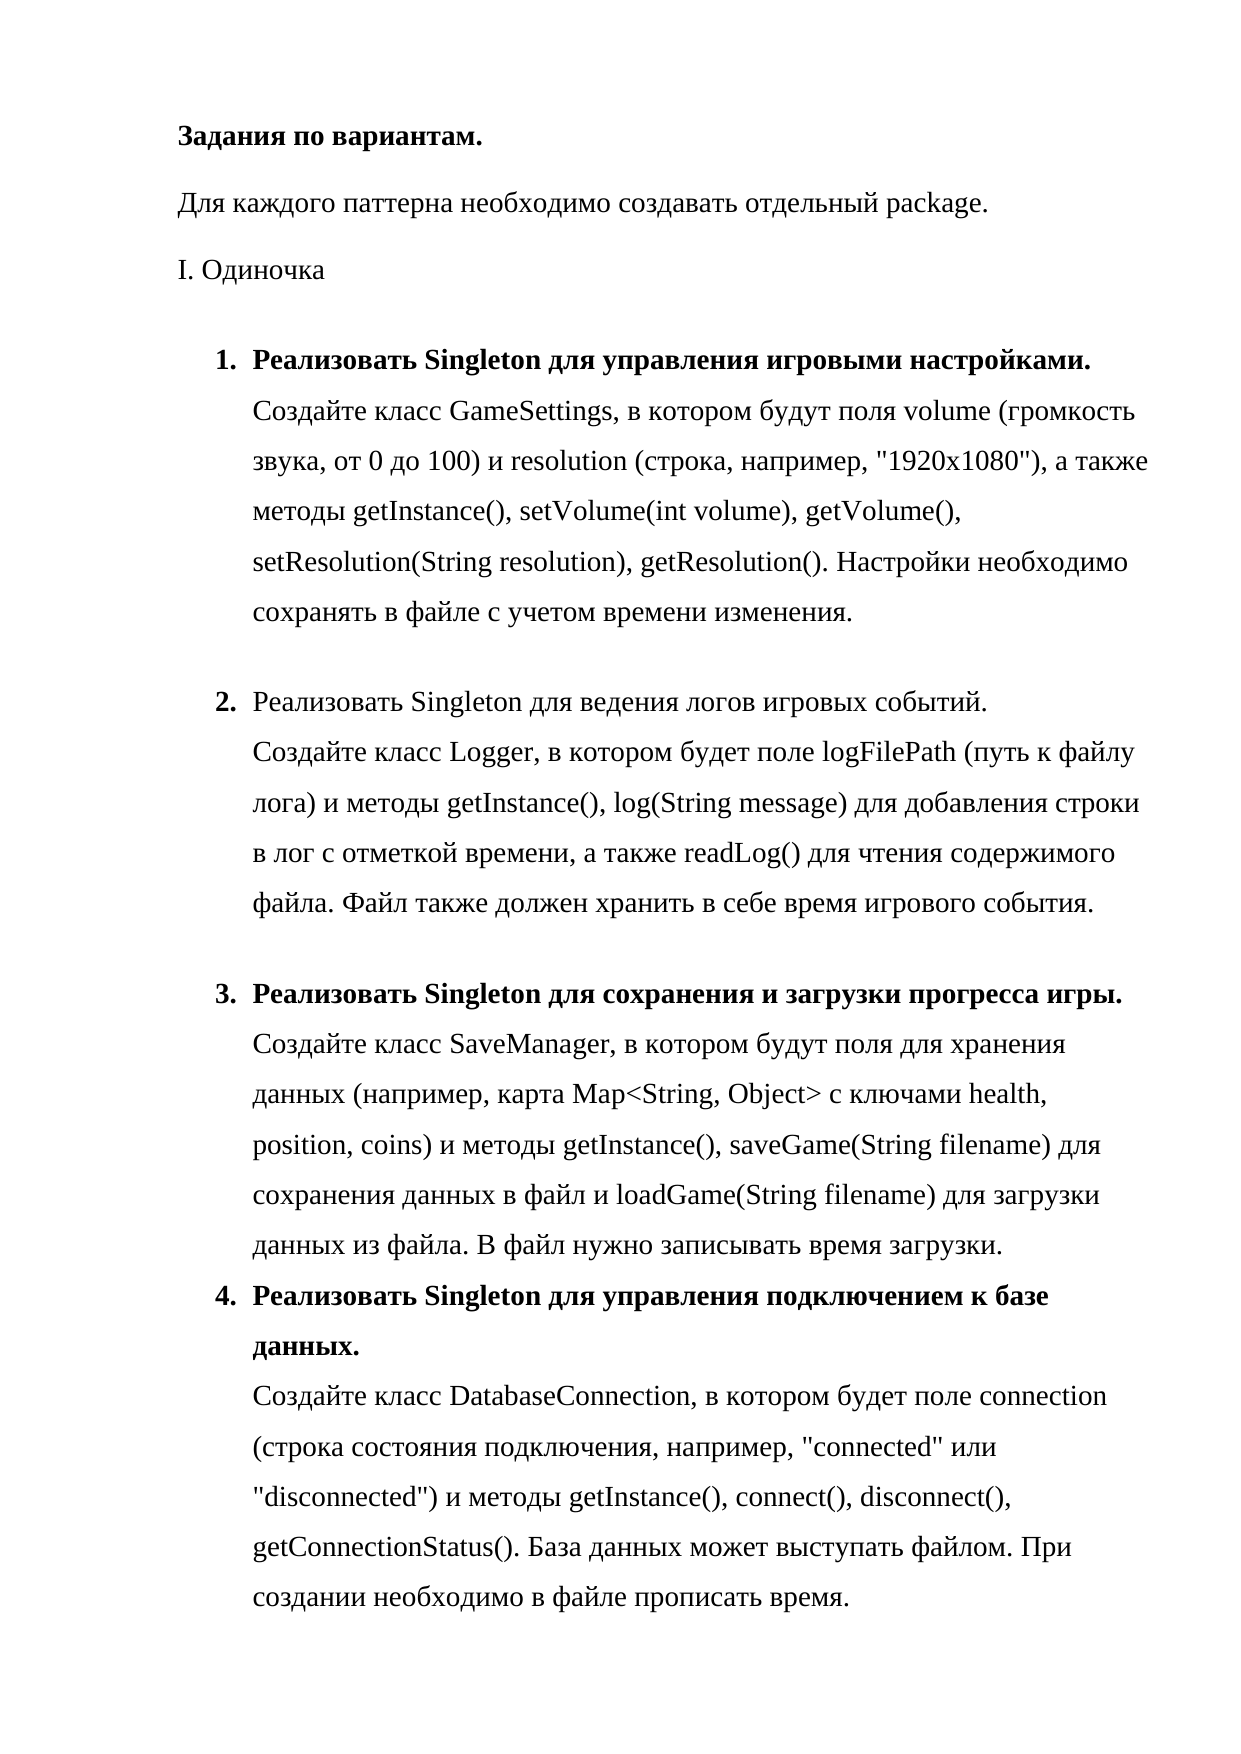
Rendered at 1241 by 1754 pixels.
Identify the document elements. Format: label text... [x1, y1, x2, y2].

list Реализовать Singleton для сохранения и загрузки прогресса игры. Создайте класс SaveManager, в котором будут поля для хранения данных (например, карта Map<String, Object> с ключами health, position, coins) и методы getInstance(), saveGame(String filename) для сохранения данных в файл и loadGame(String filename) для загрузки данных из файла. В файл нужно записывать время загрузки. [215, 976, 1152, 1261]
text Для каждого паттерна необходимо создавать отдельный package. [177, 185, 1152, 219]
list Реализовать Singleton для управления подключением к базе данных. Создайте класс DatabaseConnection, в котором будет поле connection (строка состояния подключения, например, "connected" или "disconnected") и методы getInstance(), connect(), disconnect(), getConnectionStatus(). База данных может выступать файлом. При создании необходимо в файле прописать время. [215, 1278, 1152, 1613]
text I. Одиночка [177, 252, 1152, 286]
list Реализовать Singleton для управления игровыми настройками. Создайте класс GameSettings, в котором будут поля volume (громкость звука, от 0 до 100) и resolution (строка, например, "1920x1080"), а также методы getInstance(), setVolume(int volume), getVolume(), setResolution(String resolution), getResolution(). Настройки необходимо сохранять в файле с учетом времени изменения. [215, 342, 1152, 627]
list Реализовать Singleton для ведения логов игровых событий. Создайте класс Logger, в котором будет поле logFilePath (путь к файлу лога) и методы getInstance(), log(String message) для добавления строки в лог с отметкой времени, а также readLog() для чтения содержимого файла. Файл также должен хранить в себе время игрового события. [215, 684, 1152, 919]
text Задания по вариантам. [177, 118, 1152, 152]
